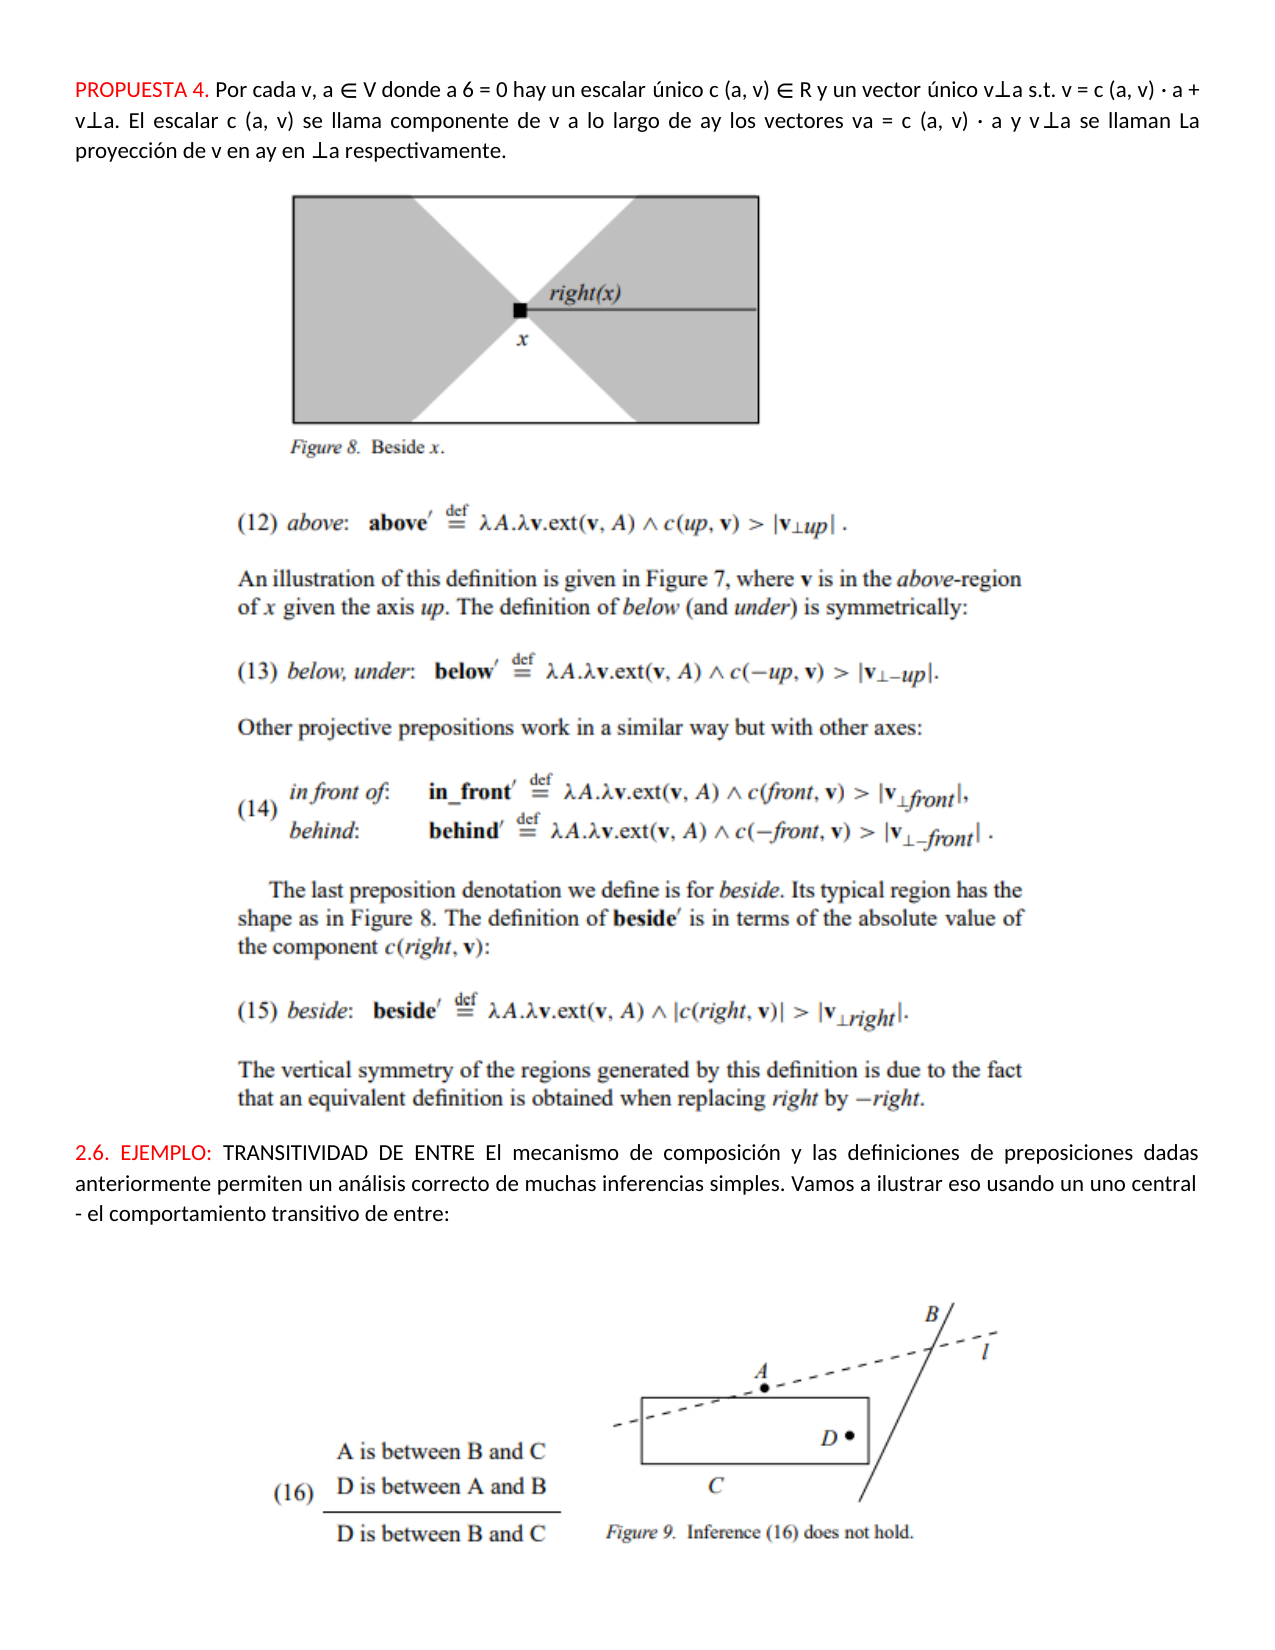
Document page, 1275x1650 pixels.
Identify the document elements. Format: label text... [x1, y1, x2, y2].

text 2.6. EJEMPLO: TRANSITIVIDAD DE ENTRE El mecanismo de composición y las definiciones de preposiciones dadas anteriormente permiten un análisis correcto de muchas inferencias simples. Vamos a ilustrar eso usando un uno central - el comportamiento transitivo de entre: [75, 1138, 1200, 1227]
text PROPUESTA 4. Por cada v, a ∈ V donde a 6 = 0 hay un escalar único c (a, v) ∈ R y un vector único v⊥a s.t. v = c (a, v) · a + v⊥a. El escalar c (a, v) se llama componente de v a lo largo de ay los vectores va = c (a, v) · a y v⊥a se llaman La proyección de v en ay en ⊥a respectivamente. [75, 75, 1200, 165]
